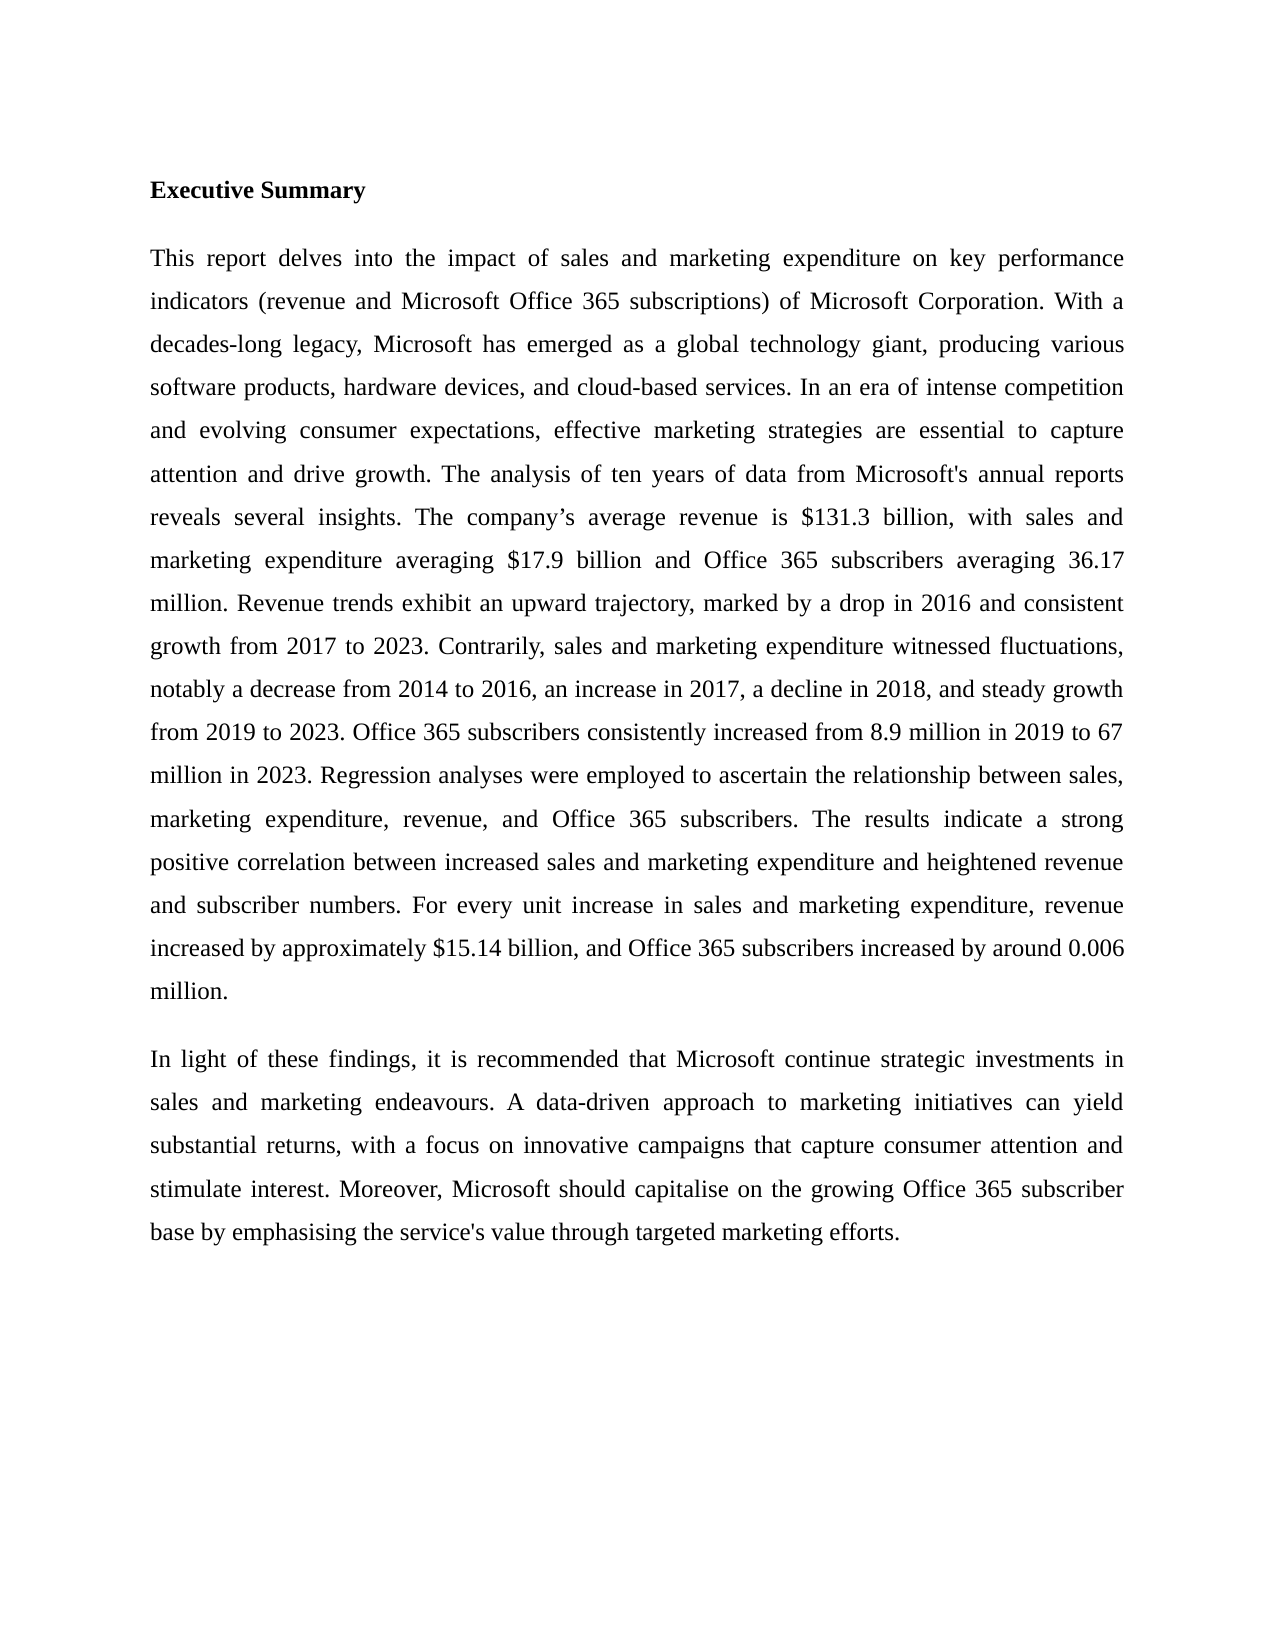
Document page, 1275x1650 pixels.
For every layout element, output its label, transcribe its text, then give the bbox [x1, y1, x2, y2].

text Executive Summary [150, 175, 1125, 204]
text This report delves into the impact of sales and marketing expenditure on key performance indicators (revenue and Microsoft Office 365 subscriptions) of Microsoft Corporation. With a decades-long legacy, Microsoft has emerged as a global technology giant, producing various software products, hardware devices, and cloud-based services. In an era of intense competition and evolving consumer expectations, effective marketing strategies are essential to capture attention and drive growth. The analysis of ten years of data from Microsoft's annual reports reveals several insights. The company’s average revenue is $131.3 billion, with sales and marketing expenditure averaging $17.9 billion and Office 365 subscribers averaging 36.17 million. Revenue trends exhibit an upward trajectory, marked by a drop in 2016 and consistent growth from 2017 to 2023. Contrarily, sales and marketing expenditure witnessed fluctuations, notably a decrease from 2014 to 2016, an increase in 2017, a decline in 2018, and steady growth from 2019 to 2023. Office 365 subscribers consistently increased from 8.9 million in 2019 to 67 million in 2023. Regression analyses were employed to ascertain the relationship between sales, marketing expenditure, revenue, and Office 365 subscribers. The results indicate a strong positive correlation between increased sales and marketing expenditure and heightened revenue and subscriber numbers. For every unit increase in sales and marketing expenditure, revenue increased by approximately $15.14 billion, and Office 365 subscribers increased by around 0.006 million. [150, 243, 1125, 1005]
text In light of these findings, it is recommended that Microsoft continue strategic investments in sales and marketing endeavours. A data-driven approach to marketing initiatives can yield substantial returns, with a focus on innovative campaigns that capture consumer attention and stimulate interest. Moreover, Microsoft should capitalise on the growing Office 365 subscriber base by emphasising the service's value through targeted marketing efforts. [150, 1044, 1125, 1246]
